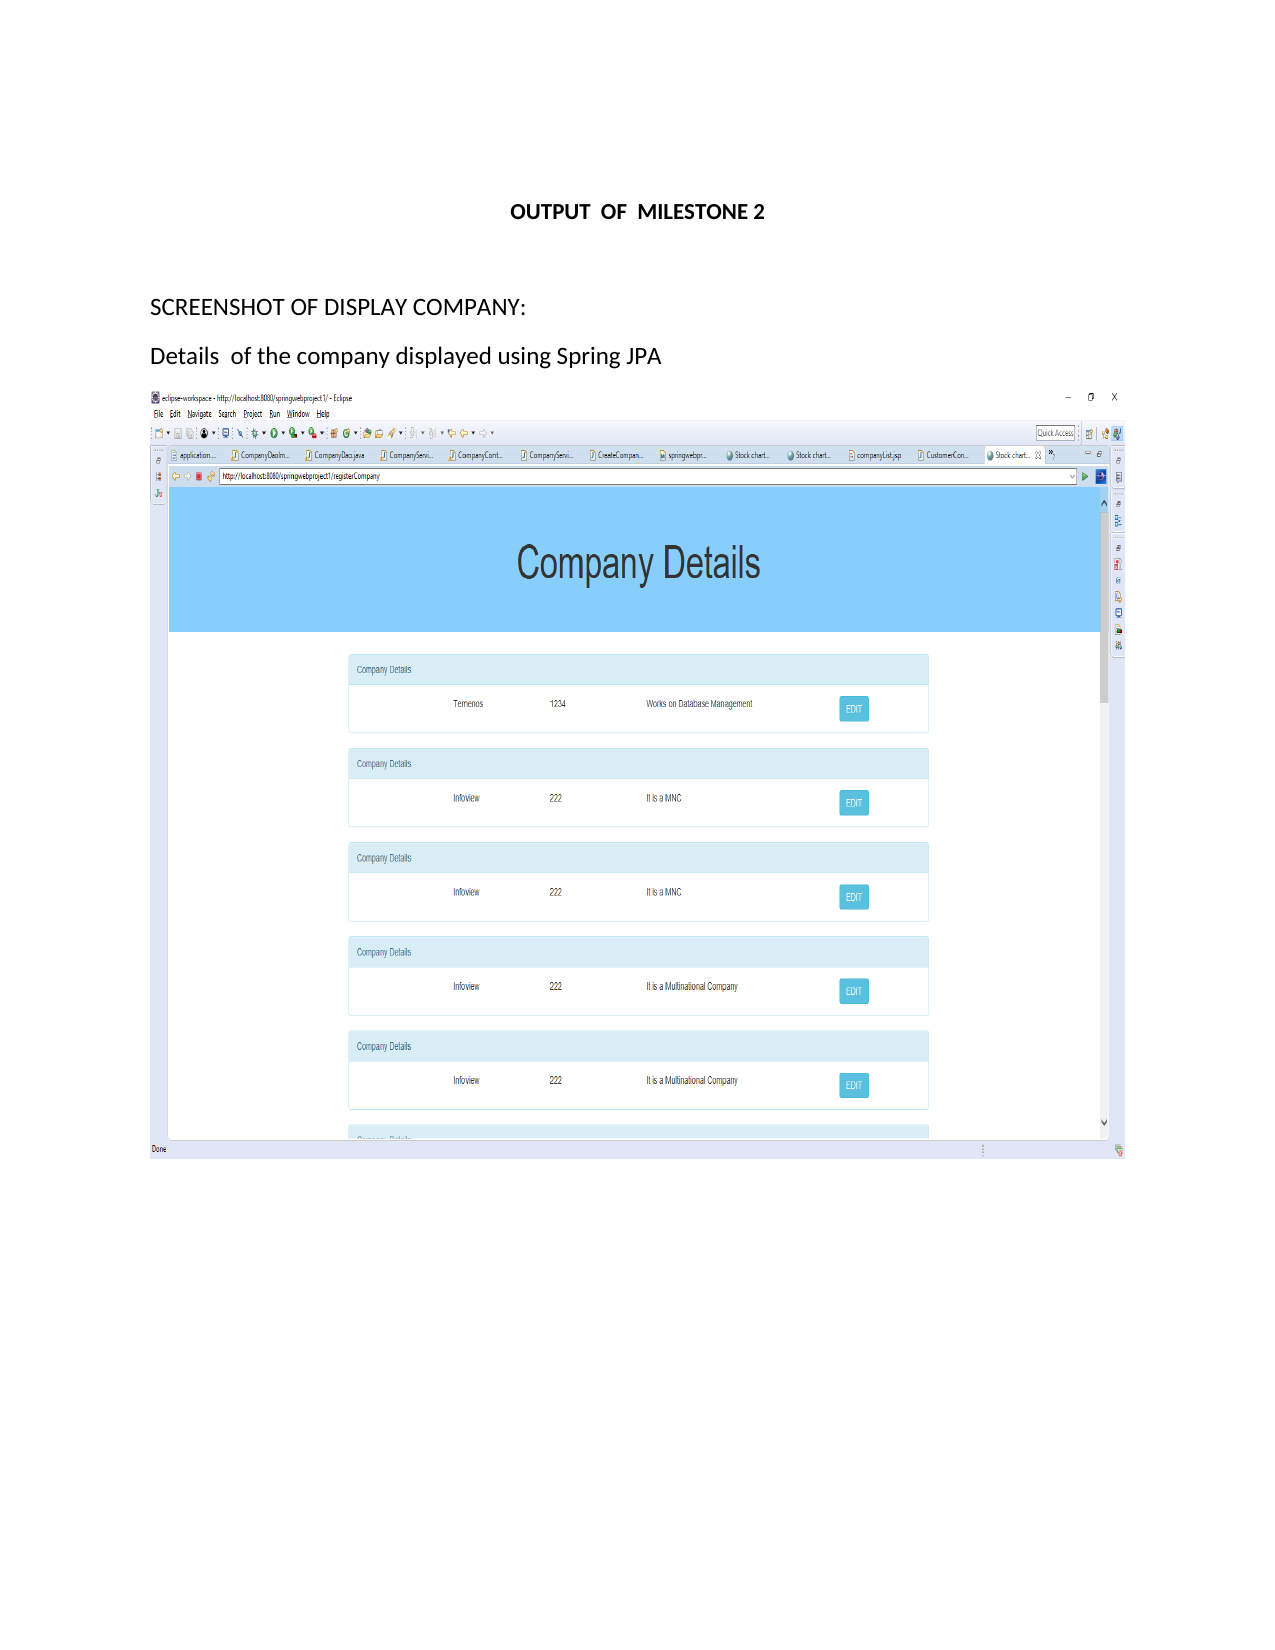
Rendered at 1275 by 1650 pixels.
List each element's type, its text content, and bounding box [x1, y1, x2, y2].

text OUTPUT OF MILESTONE 2 [150, 197, 1125, 225]
picture [150, 389, 1125, 1159]
text SCREENSHOT OF DISPLAY COMPANY: [150, 291, 1125, 321]
text Details of the company displayed using Spring JPA [150, 340, 1125, 371]
